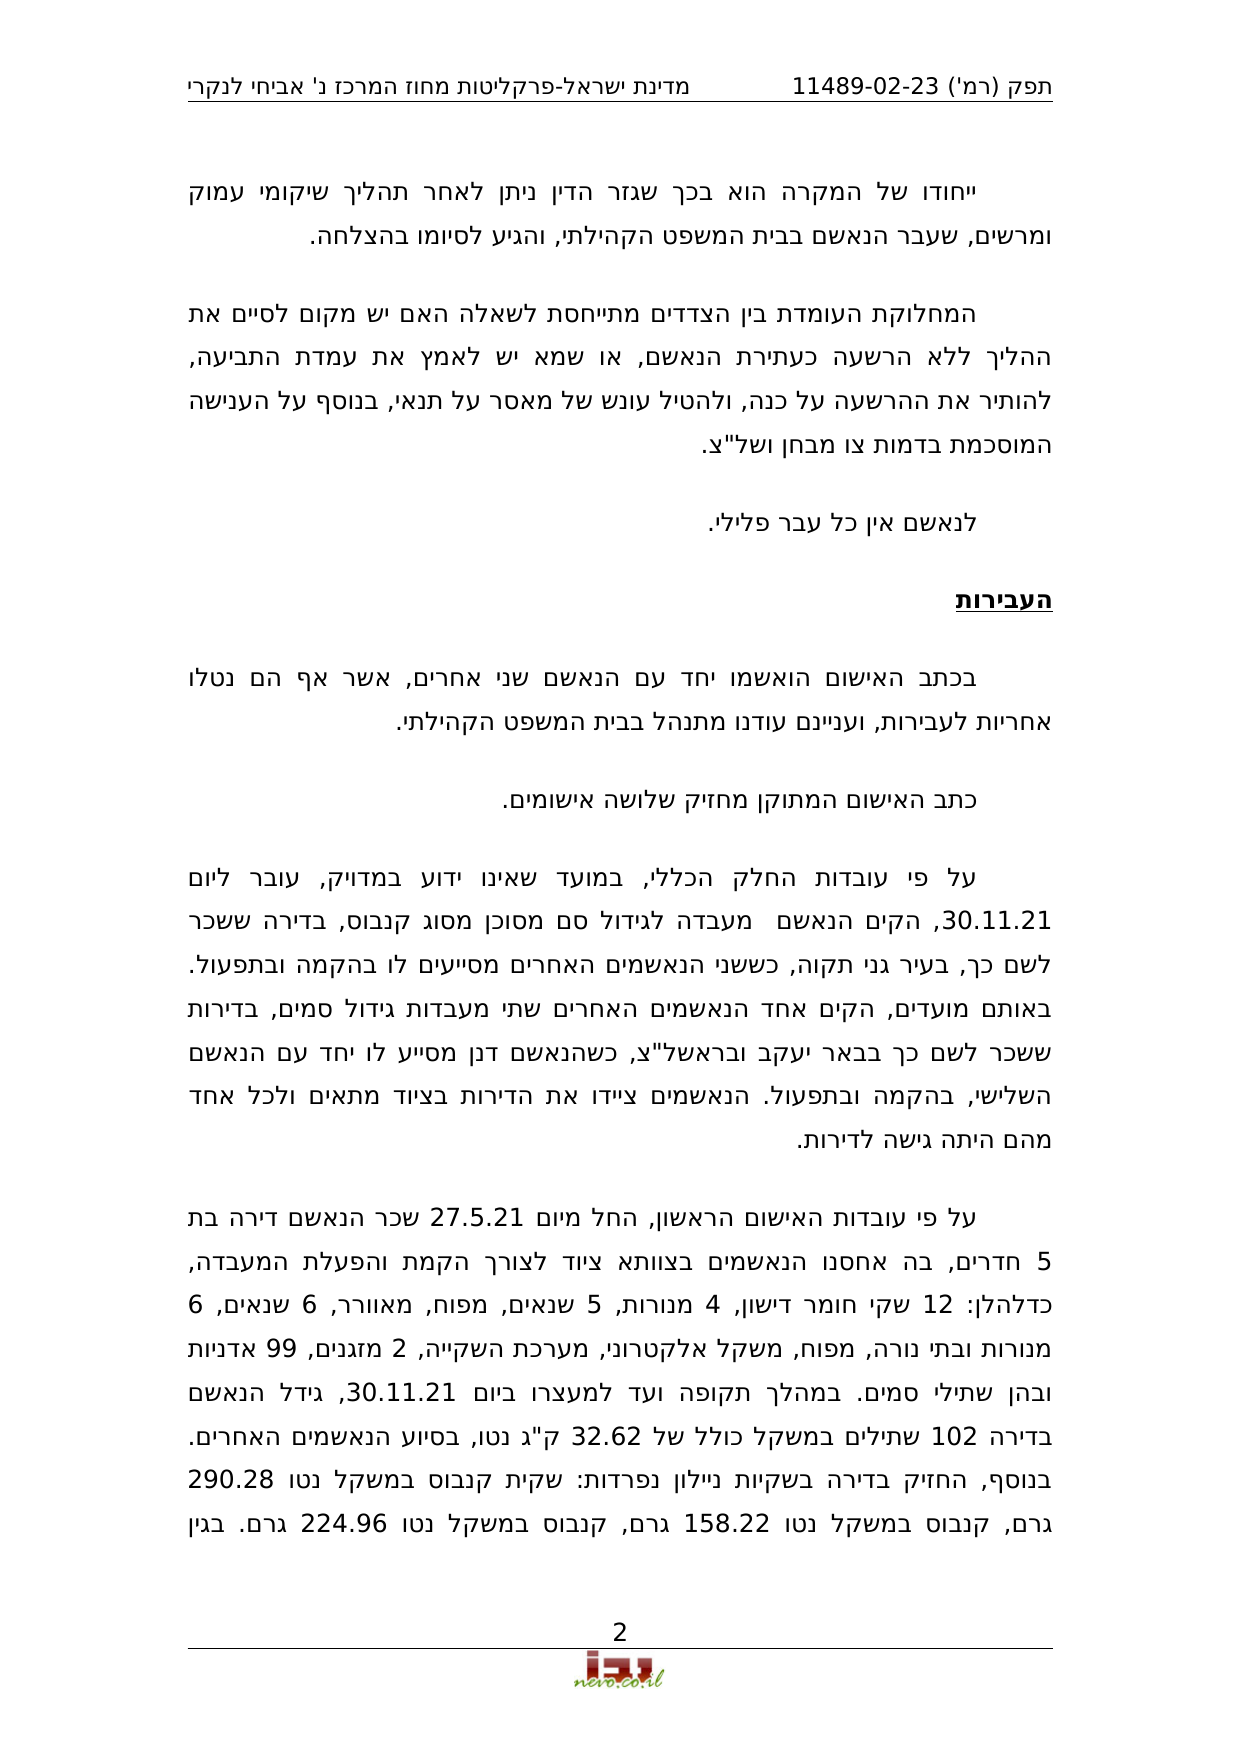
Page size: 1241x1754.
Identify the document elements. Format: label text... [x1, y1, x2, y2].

text לנאשם אין כל עבר פלילי. [187, 508, 1053, 537]
text בכתב האישום הואשמו יחד עם הנאשם שני אחרים, אשר אף הם נטלו אחריות לעבירות, ועניינם עודנו מתנהל בבית המשפט הקהילתי. [187, 663, 1053, 736]
text על פי עובדות החלק הכללי, במועד שאינו ידוע במדויק, עובר ליום 30.11.21, הקים הנאשם מעבדה לגידול סם מסוכן מסוג קנבוס, בדירה ששכר לשם כך, בעיר גני תקוה, כששני הנאשמים האחרים מסייעים לו בהקמה ובתפעול. באותם מועדים, הקים אחד הנאשמים האחרים שתי מעבדות גידול סמים, בדירות ששכר לשם כך בבאר יעקב ובראשל"צ, כשהנאשם דנן מסייע לו יחד עם הנאשם השלישי, בהקמה ובתפעול. הנאשמים ציידו את הדירות בציוד מתאים ולכל אחד מהם היתה גישה לדירות. [187, 863, 1053, 1154]
text המחלוקת העומדת בין הצדדים מתייחסת לשאלה האם יש מקום לסיים את ההליך ללא הרשעה כעתירת הנאשם, או שמא יש לאמץ את עמדת התביעה, להותיר את ההרשעה על כנה, ולהטיל עונש של מאסר על תנאי, בנוסף על הענישה המוסכמת בדמות צו מבחן ושל"צ. [187, 299, 1053, 459]
text ייחודו של המקרה הוא בכך שגזר הדין ניתן לאחר תהליך שיקומי עמוק ומרשים, שעבר הנאשם בבית המשפט הקהילתי, והגיע לסיומו בהצלחה. [187, 177, 1053, 250]
text העבירות [187, 586, 1053, 615]
text כתב האישום המתוקן מחזיק שלושה אישומים. [187, 785, 1053, 814]
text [187, 1203, 1053, 1538]
picture [574, 1650, 666, 1689]
